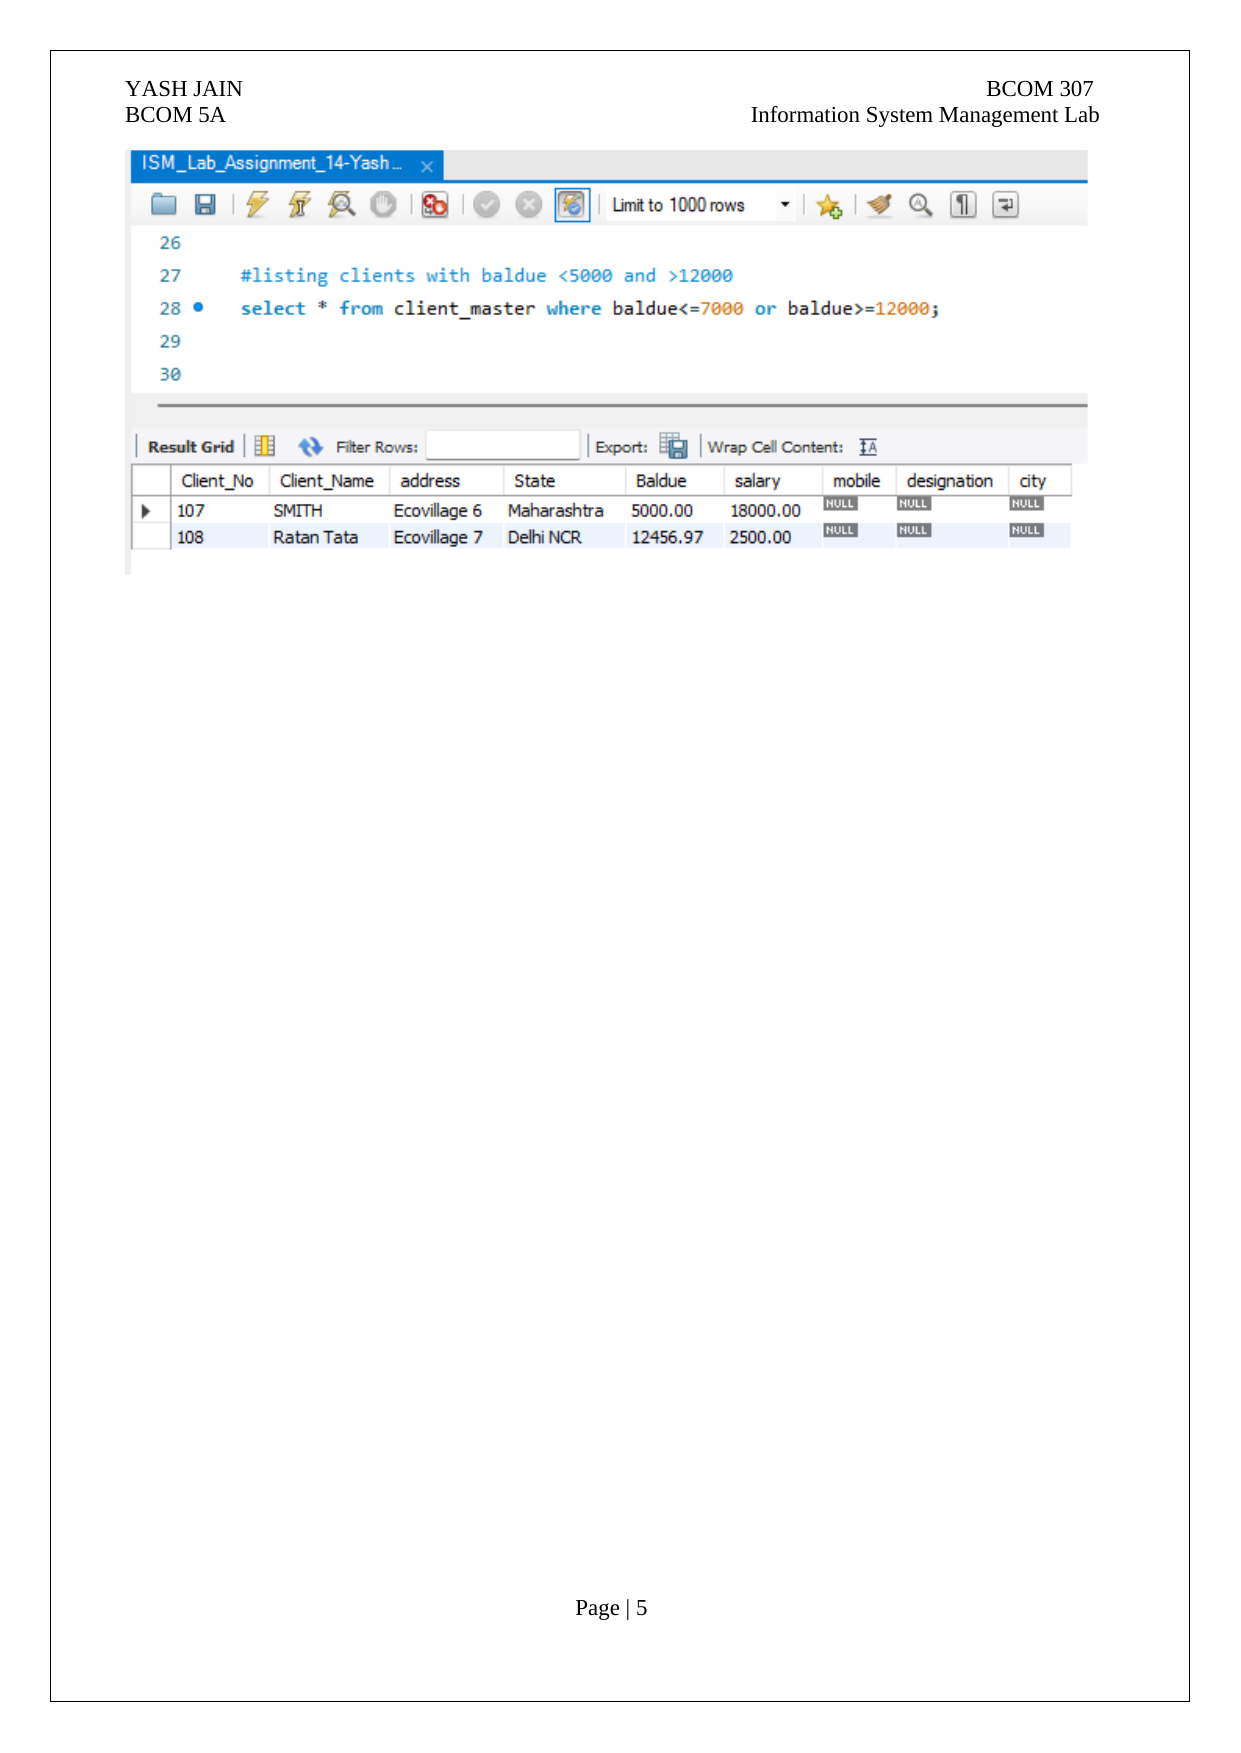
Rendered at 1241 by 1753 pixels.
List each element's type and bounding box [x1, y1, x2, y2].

picture [125, 150, 1088, 575]
